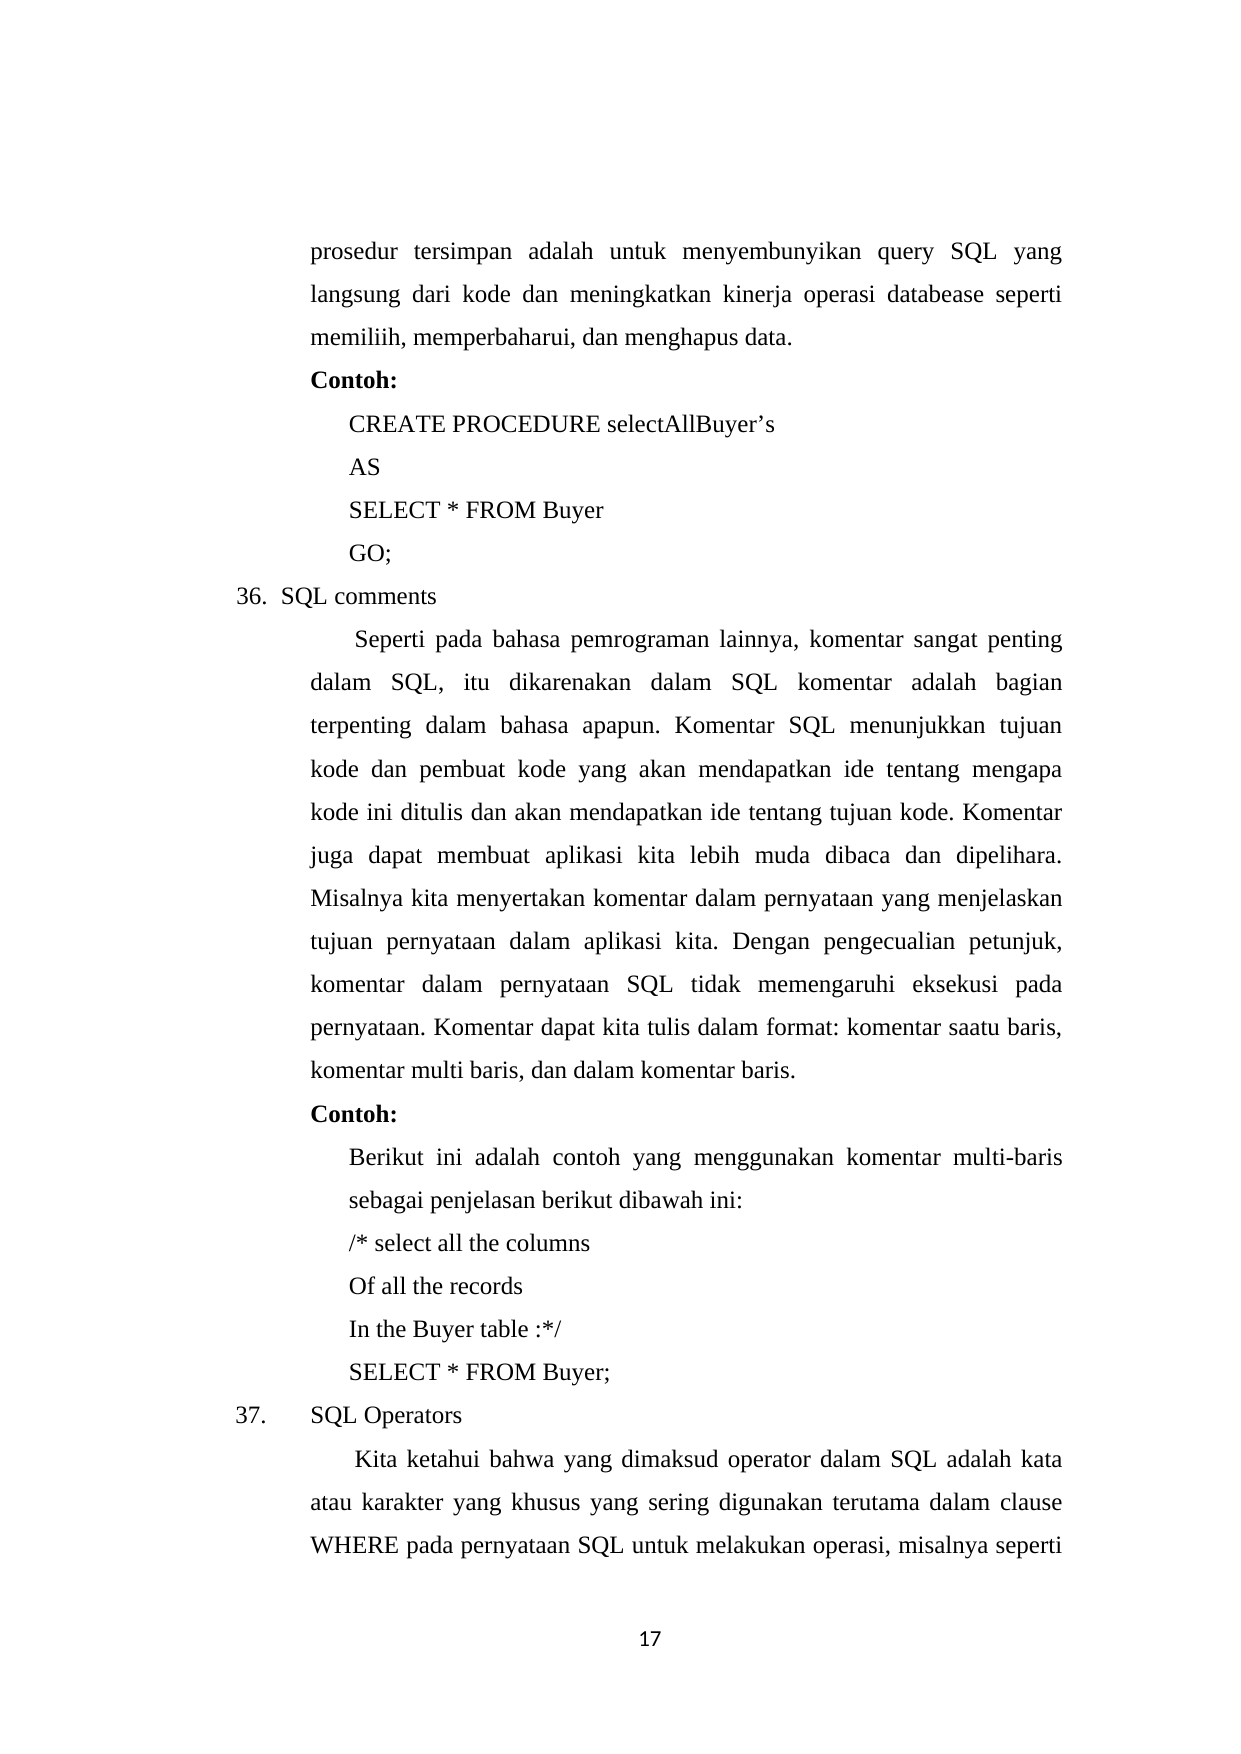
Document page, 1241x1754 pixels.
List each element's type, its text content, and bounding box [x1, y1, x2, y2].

list GO; [349, 538, 1063, 567]
list CREATE PROCEDURE selectAllBuyer’s [349, 409, 1063, 437]
list SQL Operators [235, 1401, 1063, 1429]
list Berikut ini adalah contoh yang menggunakan komentar multi-baris sebagai penjelasan berikut dibawah ini: [349, 1142, 1063, 1214]
list In the Buyer table :*/ [349, 1314, 1063, 1343]
list Contoh: [310, 1099, 1063, 1127]
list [310, 236, 1063, 351]
list SELECT * FROM Buyer; [349, 1357, 1063, 1386]
list Contoh: [310, 366, 1063, 394]
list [310, 1444, 1063, 1559]
list Of all the records [349, 1271, 1063, 1300]
list SQL comments [236, 581, 1063, 610]
list AS [349, 452, 1063, 481]
list Seperti pada bahasa pemrograman lainnya, komentar sangat penting dalam SQL, itu dikarenakan dalam SQL komentar adalah bagian terpenting dalam bahasa apapun. Komentar SQL menunjukkan tujuan kode dan pembuat kode yang akan mendapatkan ide tentang mengapa kode ini ditulis dan akan mendapatkan ide tentang tujuan kode. Komentar juga dapat membuat aplikasi kita lebih muda dibaca dan dipelihara. Misalnya kita menyertakan komentar dalam pernyataan yang menjelaskan tujuan pernyataan dalam aplikasi kita. Dengan pengecualian petunjuk, komentar dalam pernyataan SQL tidak memengaruhi eksekusi pada pernyataan. Komentar dapat kita tulis dalam format: komentar saatu baris, komentar multi baris, dan dalam komentar baris. [310, 624, 1063, 1084]
list SELECT * FROM Buyer [349, 495, 1063, 524]
list /* select all the columns [349, 1228, 1063, 1257]
